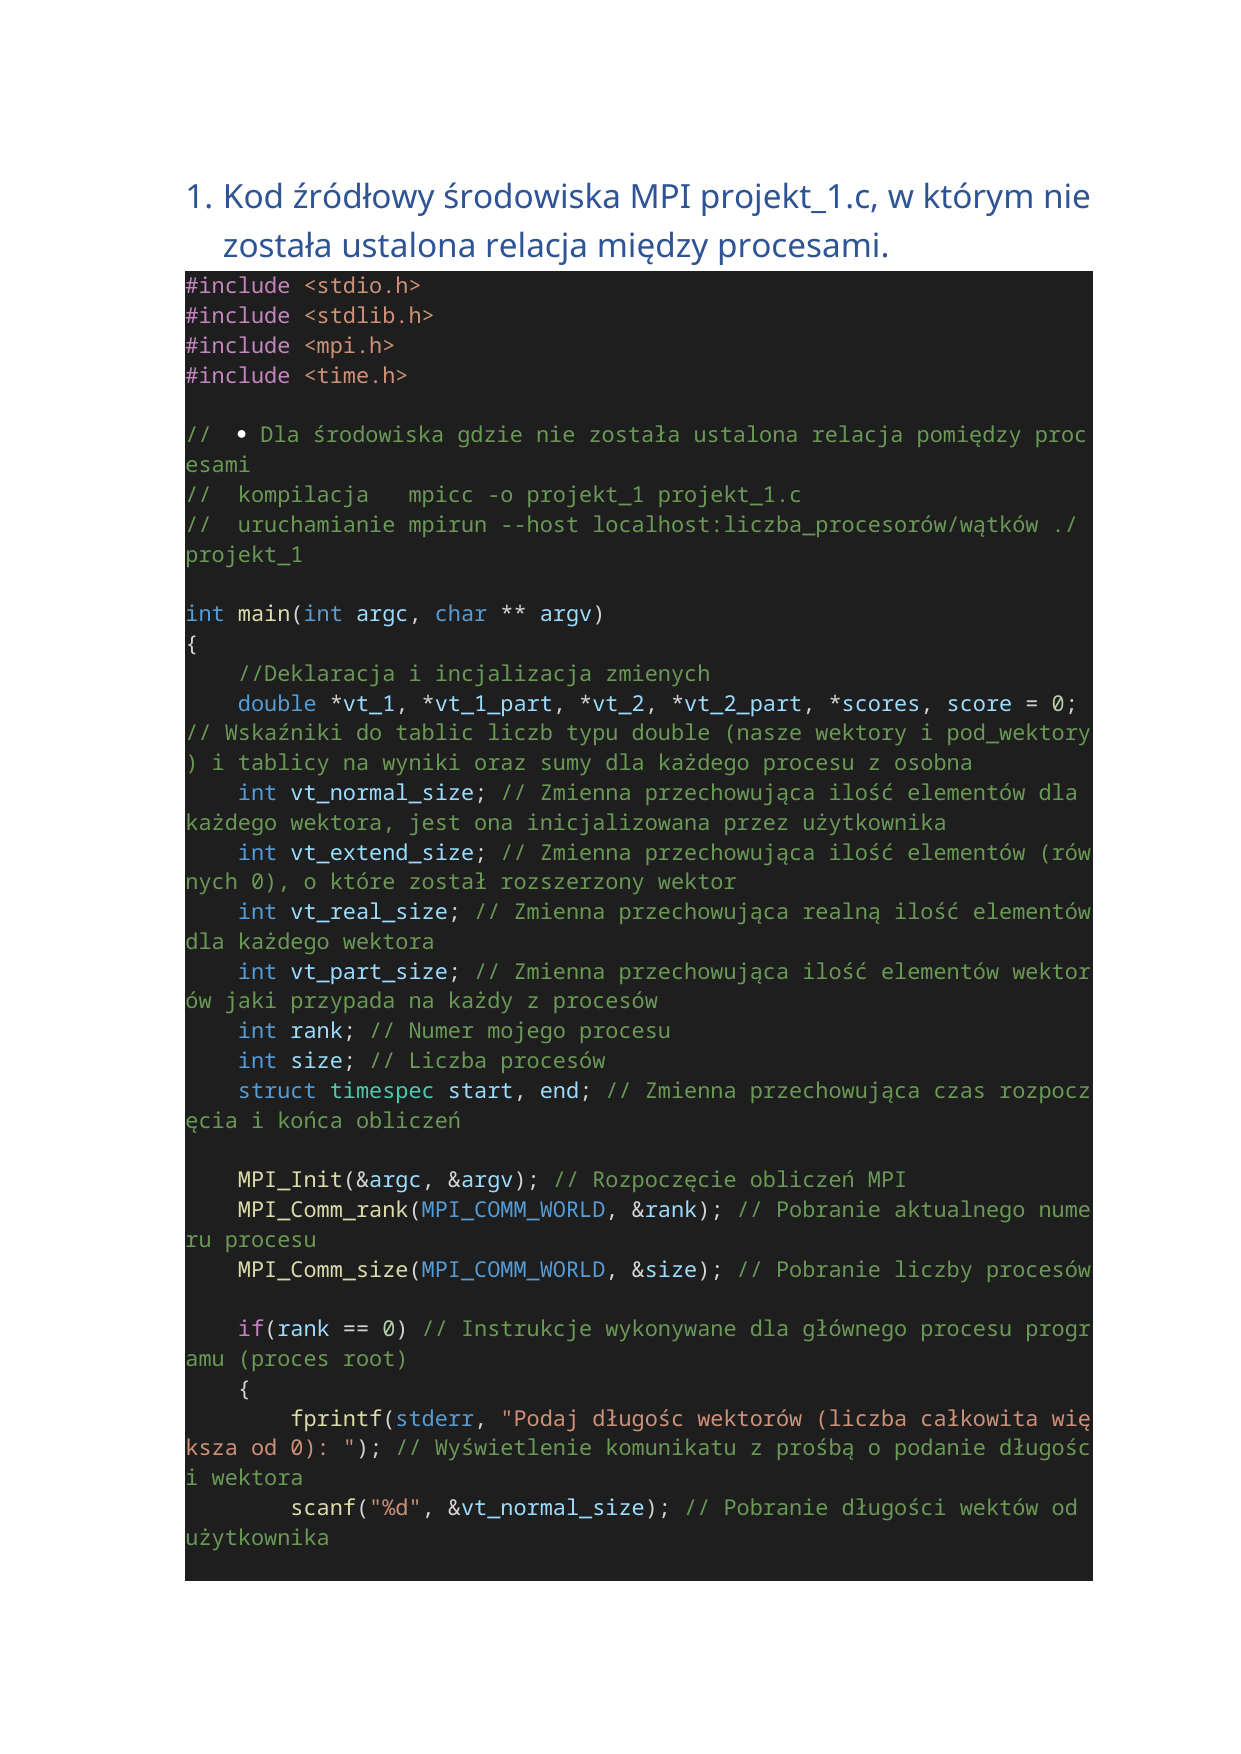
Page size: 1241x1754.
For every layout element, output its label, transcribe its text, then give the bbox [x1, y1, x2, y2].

text int vt_real_size; // Zmienna przechowująca realną ilość elementów dla każdego wektora [185, 896, 1093, 956]
subtitle Kod źródłowy środowiska MPI projekt_1.c, w którym nie została ustalona relacja między procesami. [185, 173, 1093, 267]
text MPI_Comm_rank(MPI_COMM_WORLD, &rank); // Pobranie aktualnego numeru procesu [185, 1194, 1093, 1254]
text #include <stdio.h> [185, 271, 1093, 300]
text MPI_Comm_size(MPI_COMM_WORLD, &size); // Pobranie liczby procesów [185, 1254, 1093, 1283]
text struct timespec start, end; // Zmienna przechowująca czas rozpoczęcia i końca obliczeń [185, 1075, 1093, 1134]
text #include <time.h> [185, 360, 1093, 390]
text if(rank == 0) // Instrukcje wykonywane dla głównego procesu programu (proces root) [185, 1313, 1093, 1373]
text MPI_Init(&argc, &argv); // Rozpoczęcie obliczeń MPI [185, 1164, 1093, 1194]
text // uruchamianie mpirun --host localhost:liczba_procesorów/wątków ./projekt_1 [185, 509, 1093, 568]
text double *vt_1, *vt_1_part, *vt_2, *vt_2_part, *scores, score = 0; // Wskaźniki do tablic liczb typu double (nasze wektory i pod_wektory) i tablicy na wyniki oraz sumy dla każdego procesu z osobna [185, 688, 1093, 777]
text #include <mpi.h> [185, 330, 1093, 360]
text //Deklaracja i incjalizacja zmienych [185, 658, 1093, 688]
text { [185, 1373, 1093, 1403]
text int vt_normal_size; // Zmienna przechowująca ilość elementów dla każdego wektora, jest ona inicjalizowana przez użytkownika [185, 777, 1093, 837]
text int vt_extend_size; // Zmienna przechowująca ilość elementów (równych 0), o które został rozszerzony wektor [185, 837, 1093, 896]
text // kompilacja mpicc -o projekt_1 projekt_1.c [185, 479, 1093, 509]
text int rank; // Numer mojego procesu [185, 1015, 1093, 1045]
text int size; // Liczba procesów [185, 1045, 1093, 1075]
text // Dla środowiska gdzie nie została ustalona relacja pomiędzy procesami [185, 419, 1093, 479]
text { [185, 628, 1093, 658]
text fprintf(stderr, "Podaj długośc wektorów (liczba całkowita większa od 0): "); // Wyświetlenie komunikatu z prośbą o podanie długości wektora [185, 1403, 1093, 1492]
text int main(int argc, char ** argv) [185, 598, 1093, 628]
text #include <stdlib.h> [185, 300, 1093, 330]
text scanf("%d", &vt_normal_size); // Pobranie długości wektów od użytkownika [185, 1492, 1093, 1552]
text int vt_part_size; // Zmienna przechowująca ilość elementów wektorów jaki przypada na każdy z procesów [185, 956, 1093, 1015]
